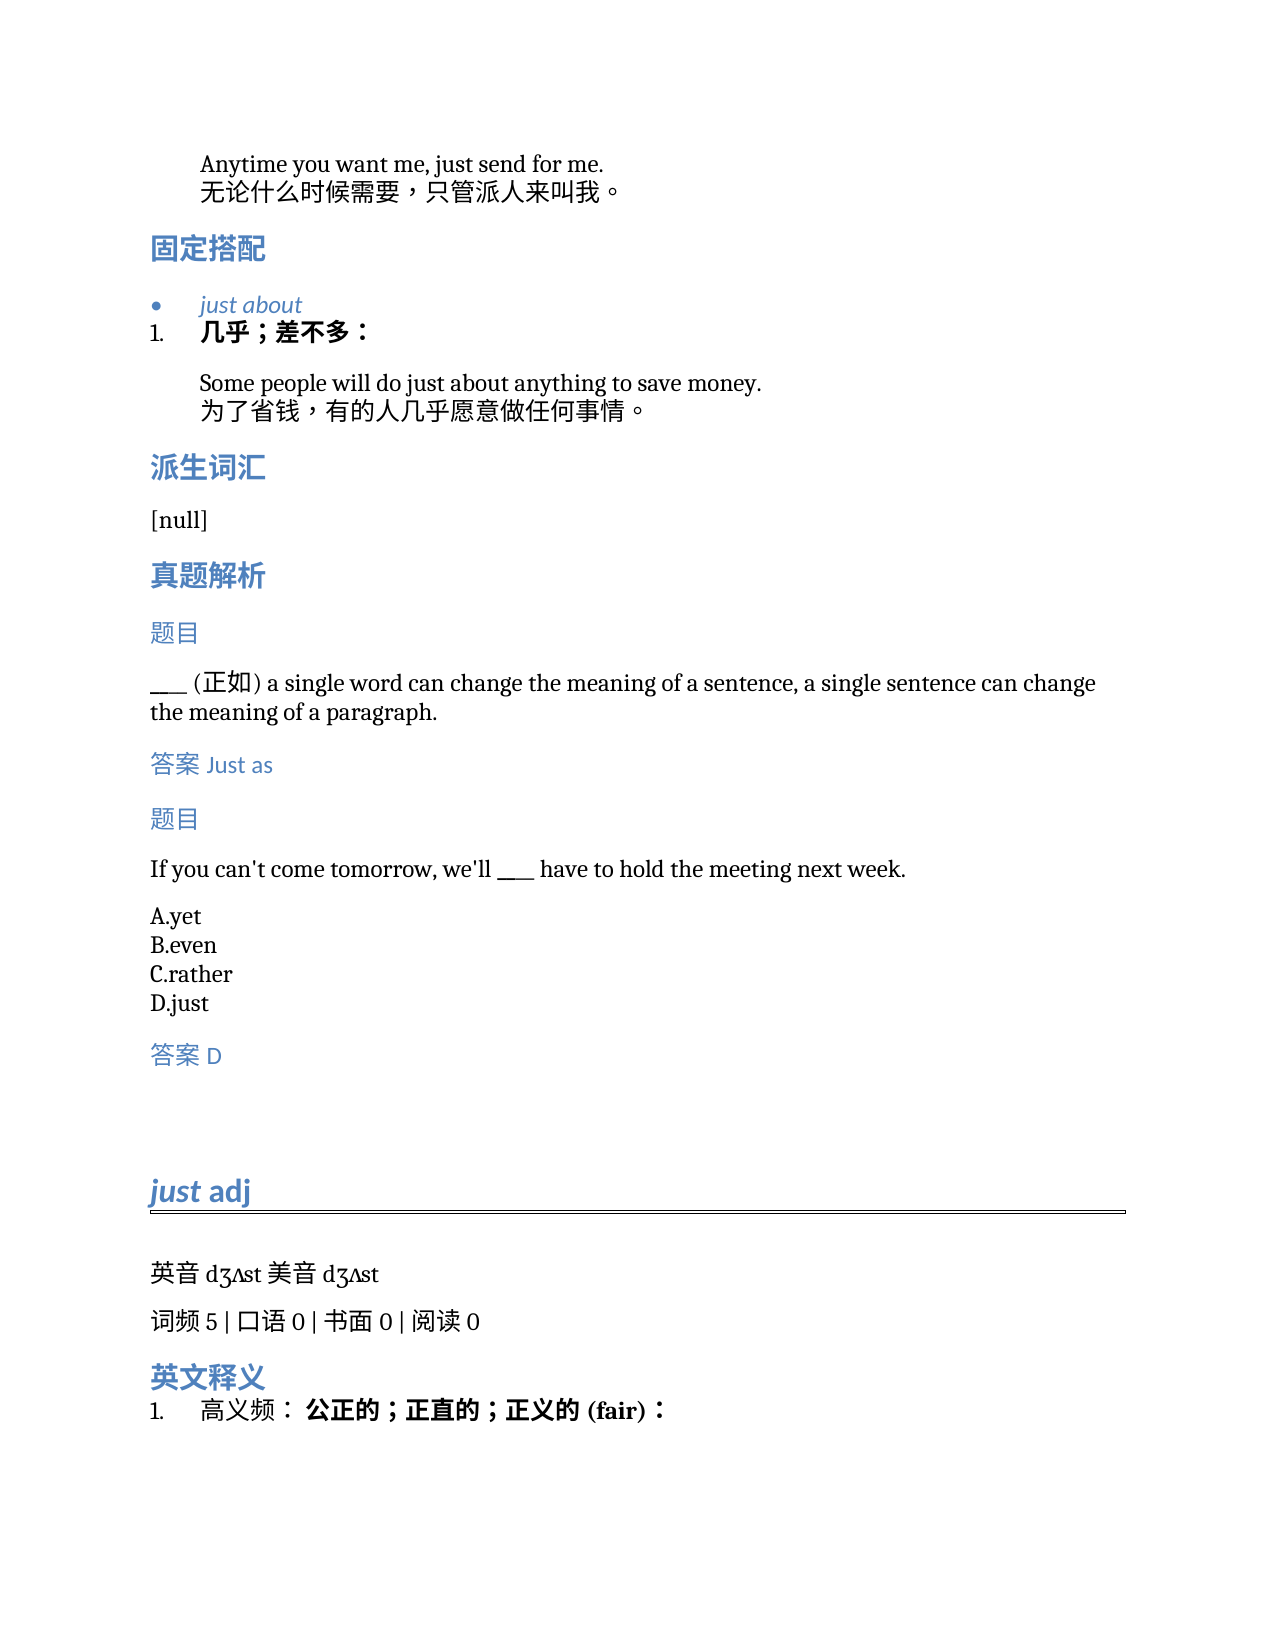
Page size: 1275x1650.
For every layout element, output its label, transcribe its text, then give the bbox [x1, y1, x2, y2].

subtitle 题目 [150, 616, 1125, 650]
text Some people will do just about anything to save money. 为了省钱，有的人几乎愿意做任何事情。 [200, 369, 1075, 426]
text If you can't come tomorrow, we'll ____ have to hold the meeting next week. [150, 855, 1125, 883]
text Anytime you want me, just send for me. 无论什么时候需要，只管派人来叫我。 [200, 150, 1075, 207]
list 高义频： 公正的；正直的；正义的 (fair)： [150, 1397, 1125, 1425]
subtitle 固定搭配 [150, 228, 1125, 268]
text [null] [150, 506, 1125, 534]
text 词频 5 | 口语 0 | 书面 0 | 阅读 0 [150, 1307, 1125, 1336]
subtitle 派生词汇 [150, 447, 1125, 487]
list 几乎；差不多： [150, 319, 1125, 348]
subtitle 题目 [150, 802, 1125, 836]
text 英音 dʒʌst 美音 dʒʌst [150, 1260, 1125, 1289]
subtitle 英文释义 [150, 1357, 1125, 1397]
subtitle 真题解析 [150, 555, 1125, 595]
subtitle 答案 D [150, 1038, 1125, 1072]
text A.yet B.even C.rather D.just [150, 902, 1125, 1017]
text ____ (正如) a single word can change the meaning of a sentence, a single sentence can change the meaning of a paragraph. [150, 669, 1125, 726]
subtitle 答案 Just as [150, 747, 1125, 781]
subtitle just about [150, 289, 1125, 319]
subtitle just adj [150, 1169, 1125, 1210]
